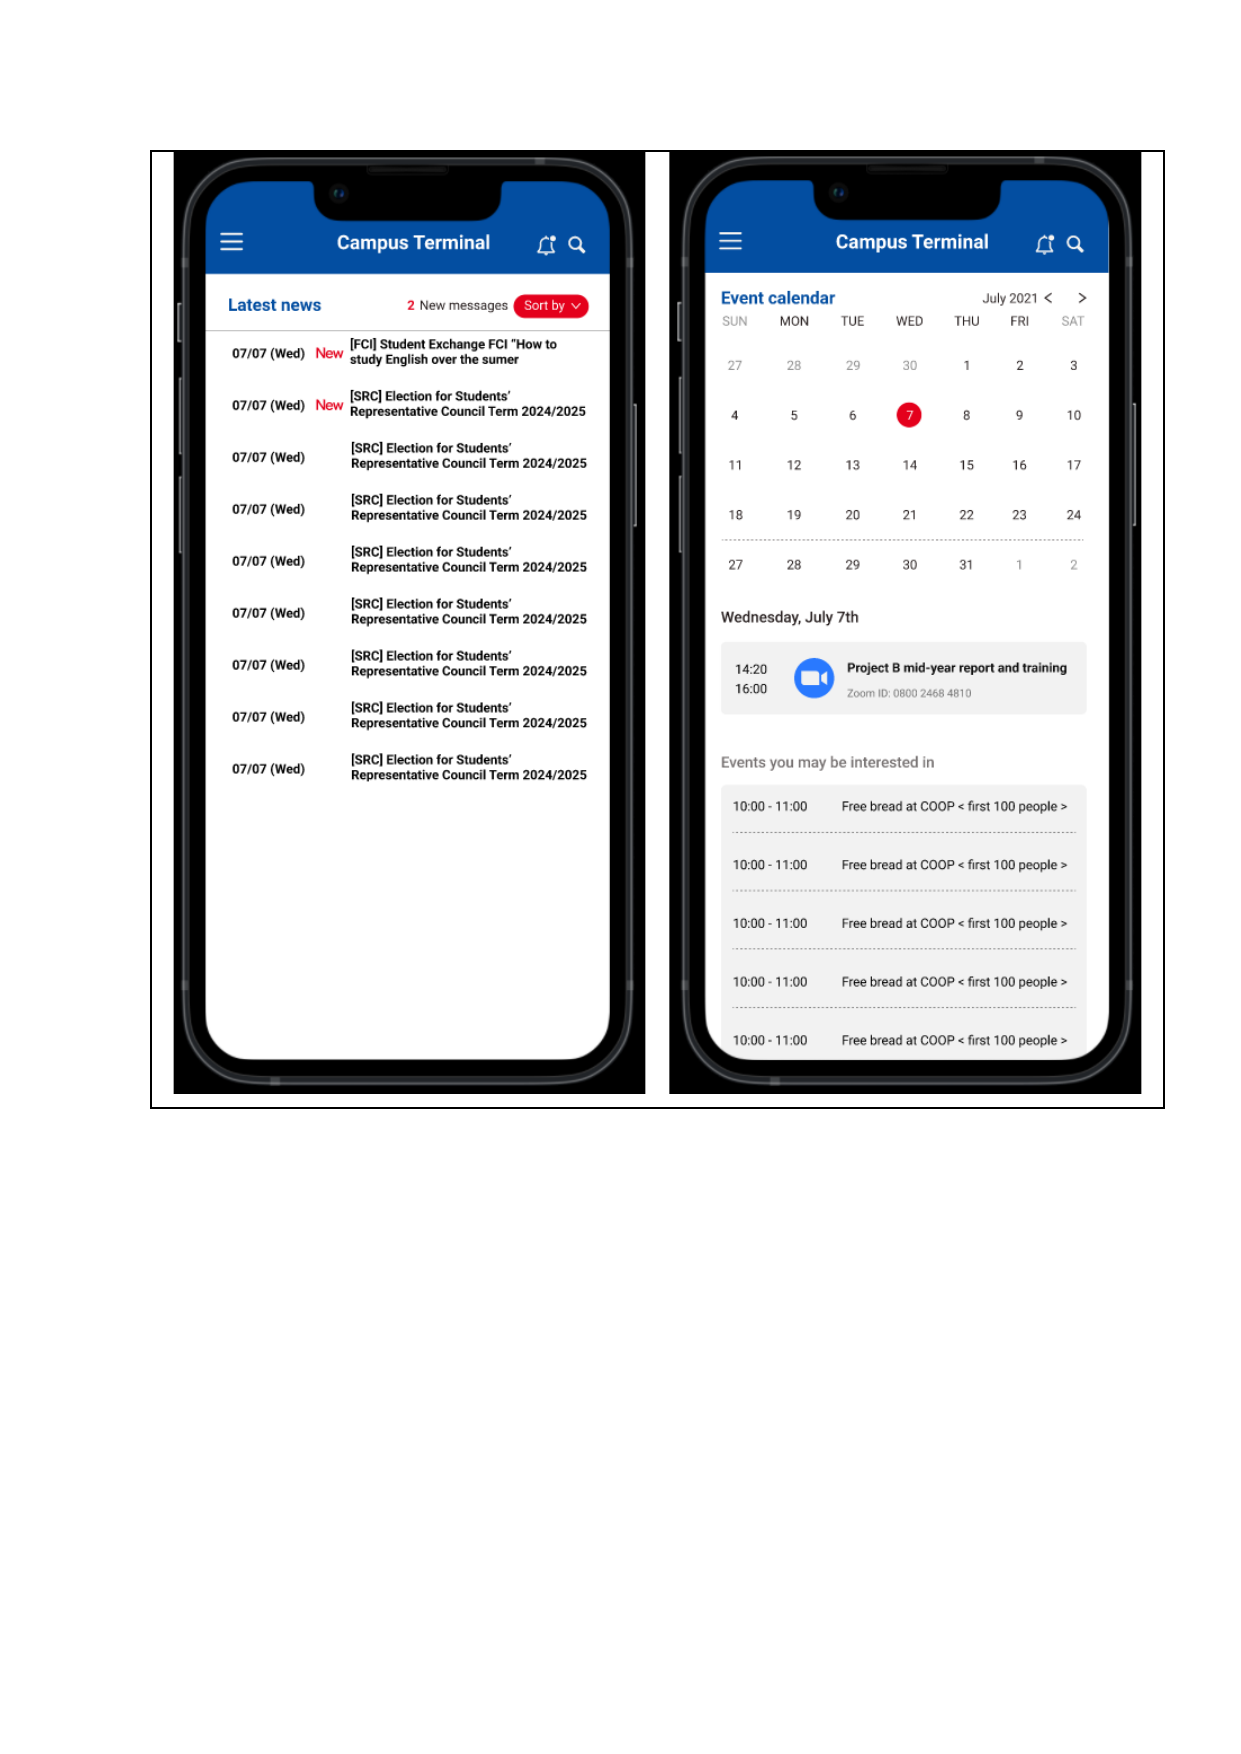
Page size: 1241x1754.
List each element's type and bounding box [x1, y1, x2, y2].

picture [173, 152, 646, 1094]
picture [669, 152, 1142, 1094]
table_header [152, 152, 1163, 1107]
